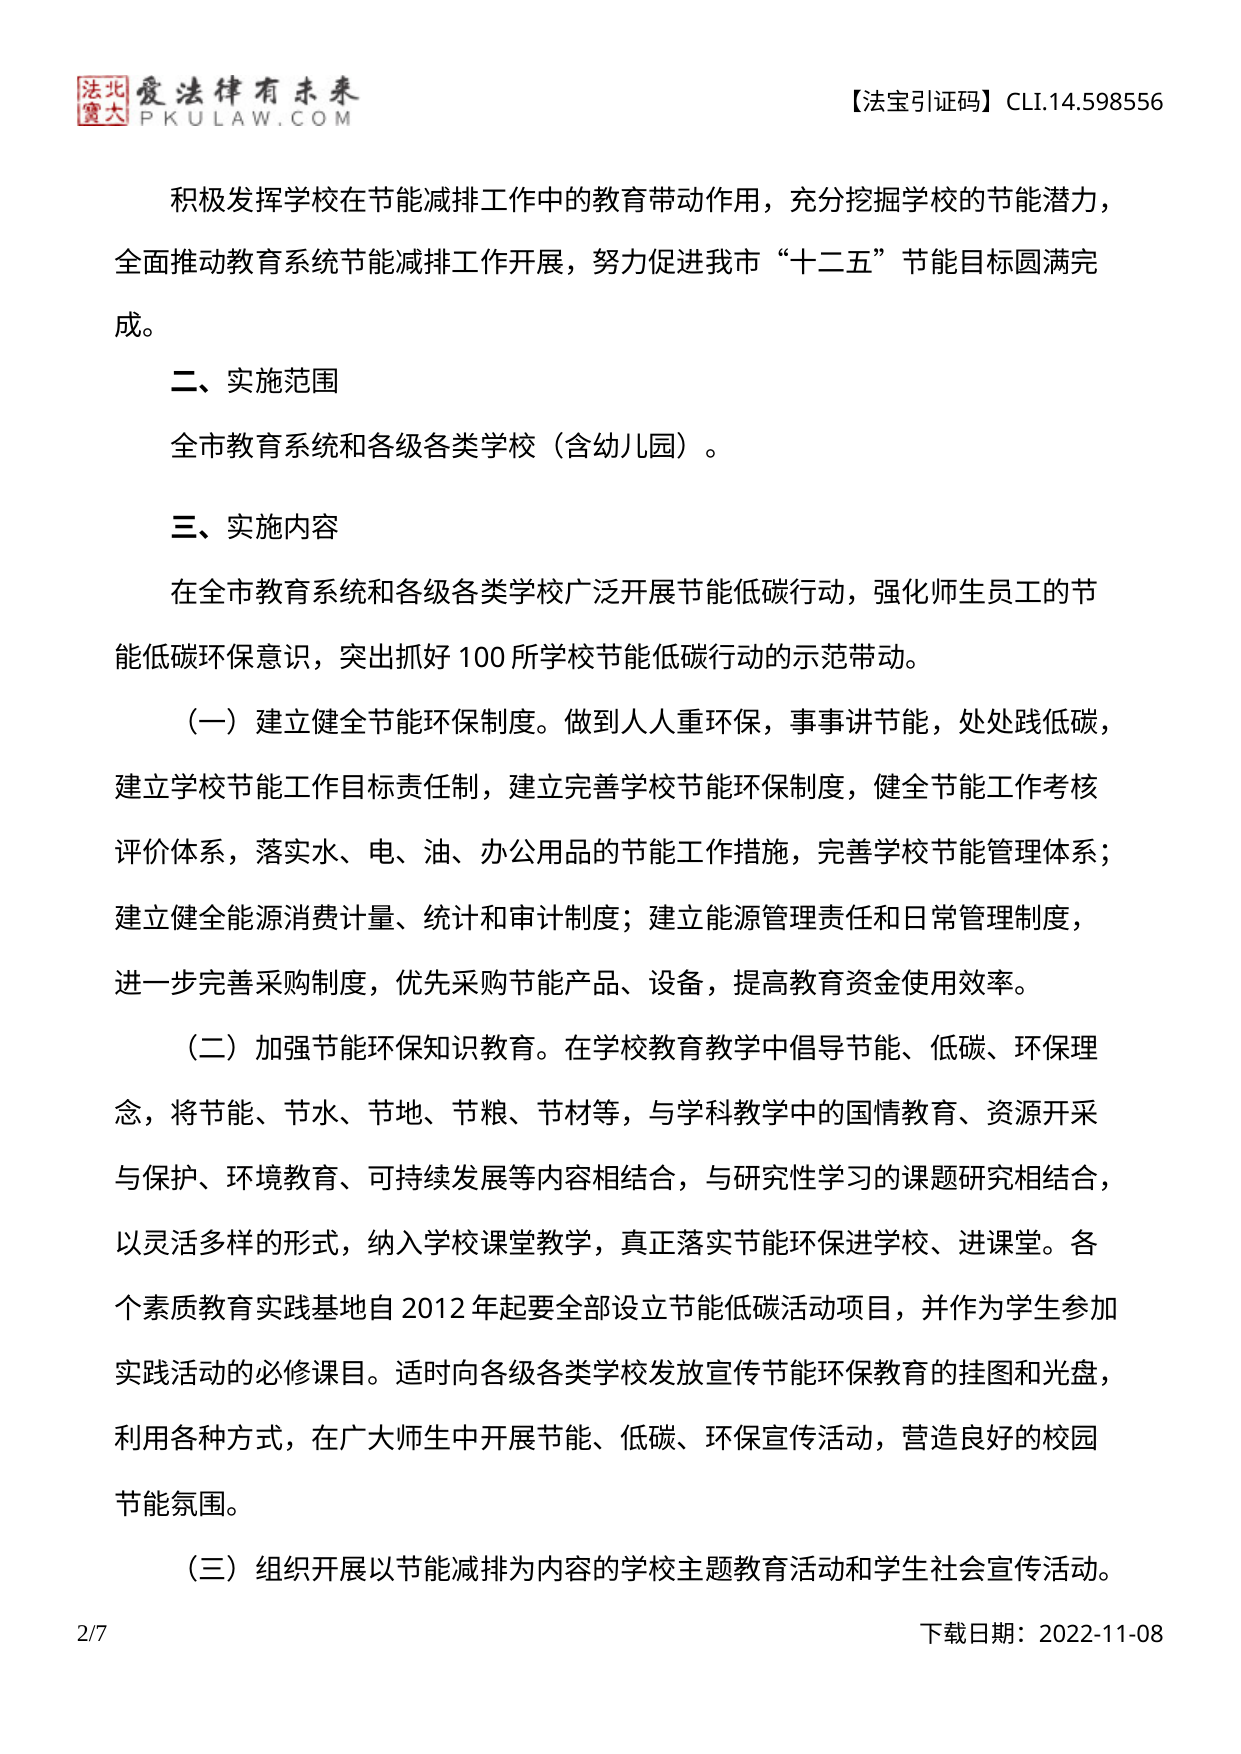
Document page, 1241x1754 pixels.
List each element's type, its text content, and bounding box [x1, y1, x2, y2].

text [114, 156, 1126, 343]
picture [76, 75, 361, 126]
text 二、实施范围 全市教育系统和各级各类学校（含幼儿园）。 [114, 359, 1126, 465]
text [114, 505, 1126, 1587]
